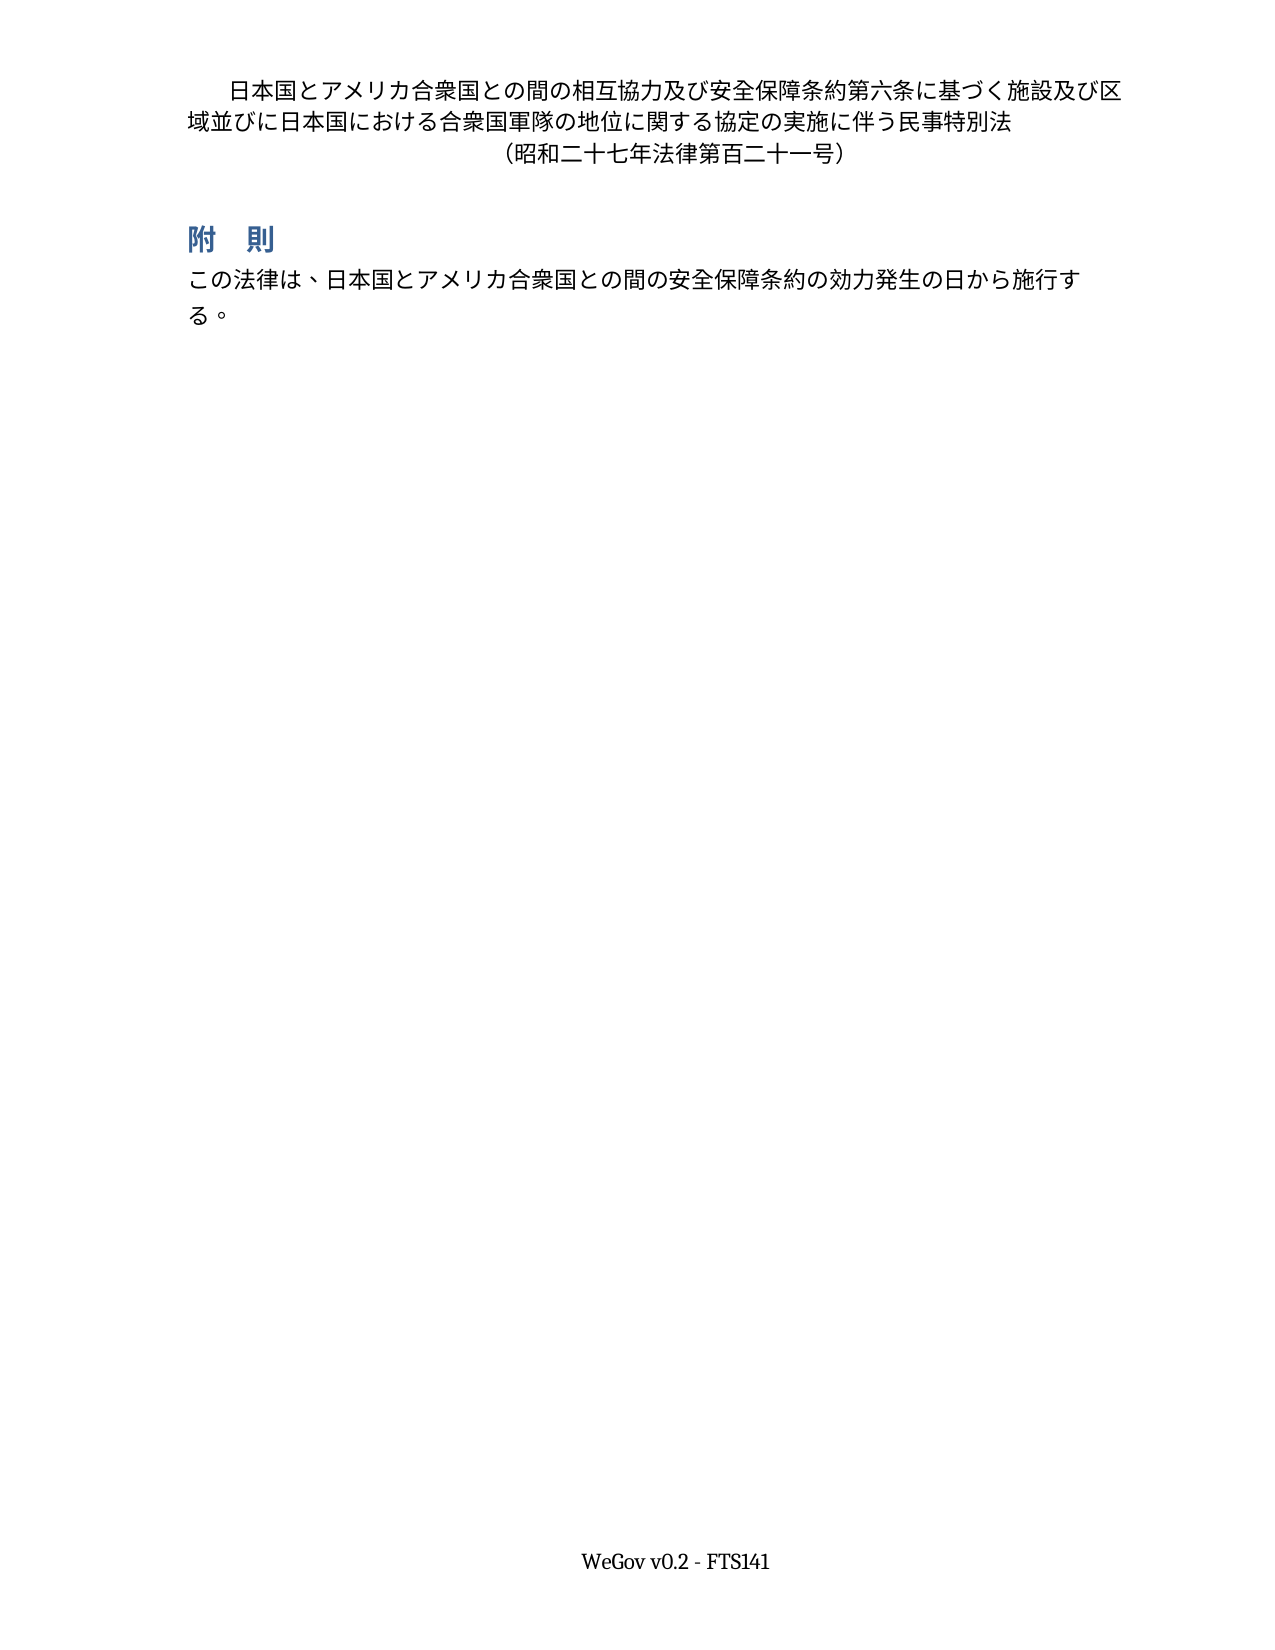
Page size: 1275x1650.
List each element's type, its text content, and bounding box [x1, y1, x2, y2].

subtitle 附 則 [187, 219, 1087, 258]
text この法律は、日本国とアメリカ合衆国との間の安全保障条約の効力発生の日から施行する。 [187, 264, 1087, 332]
